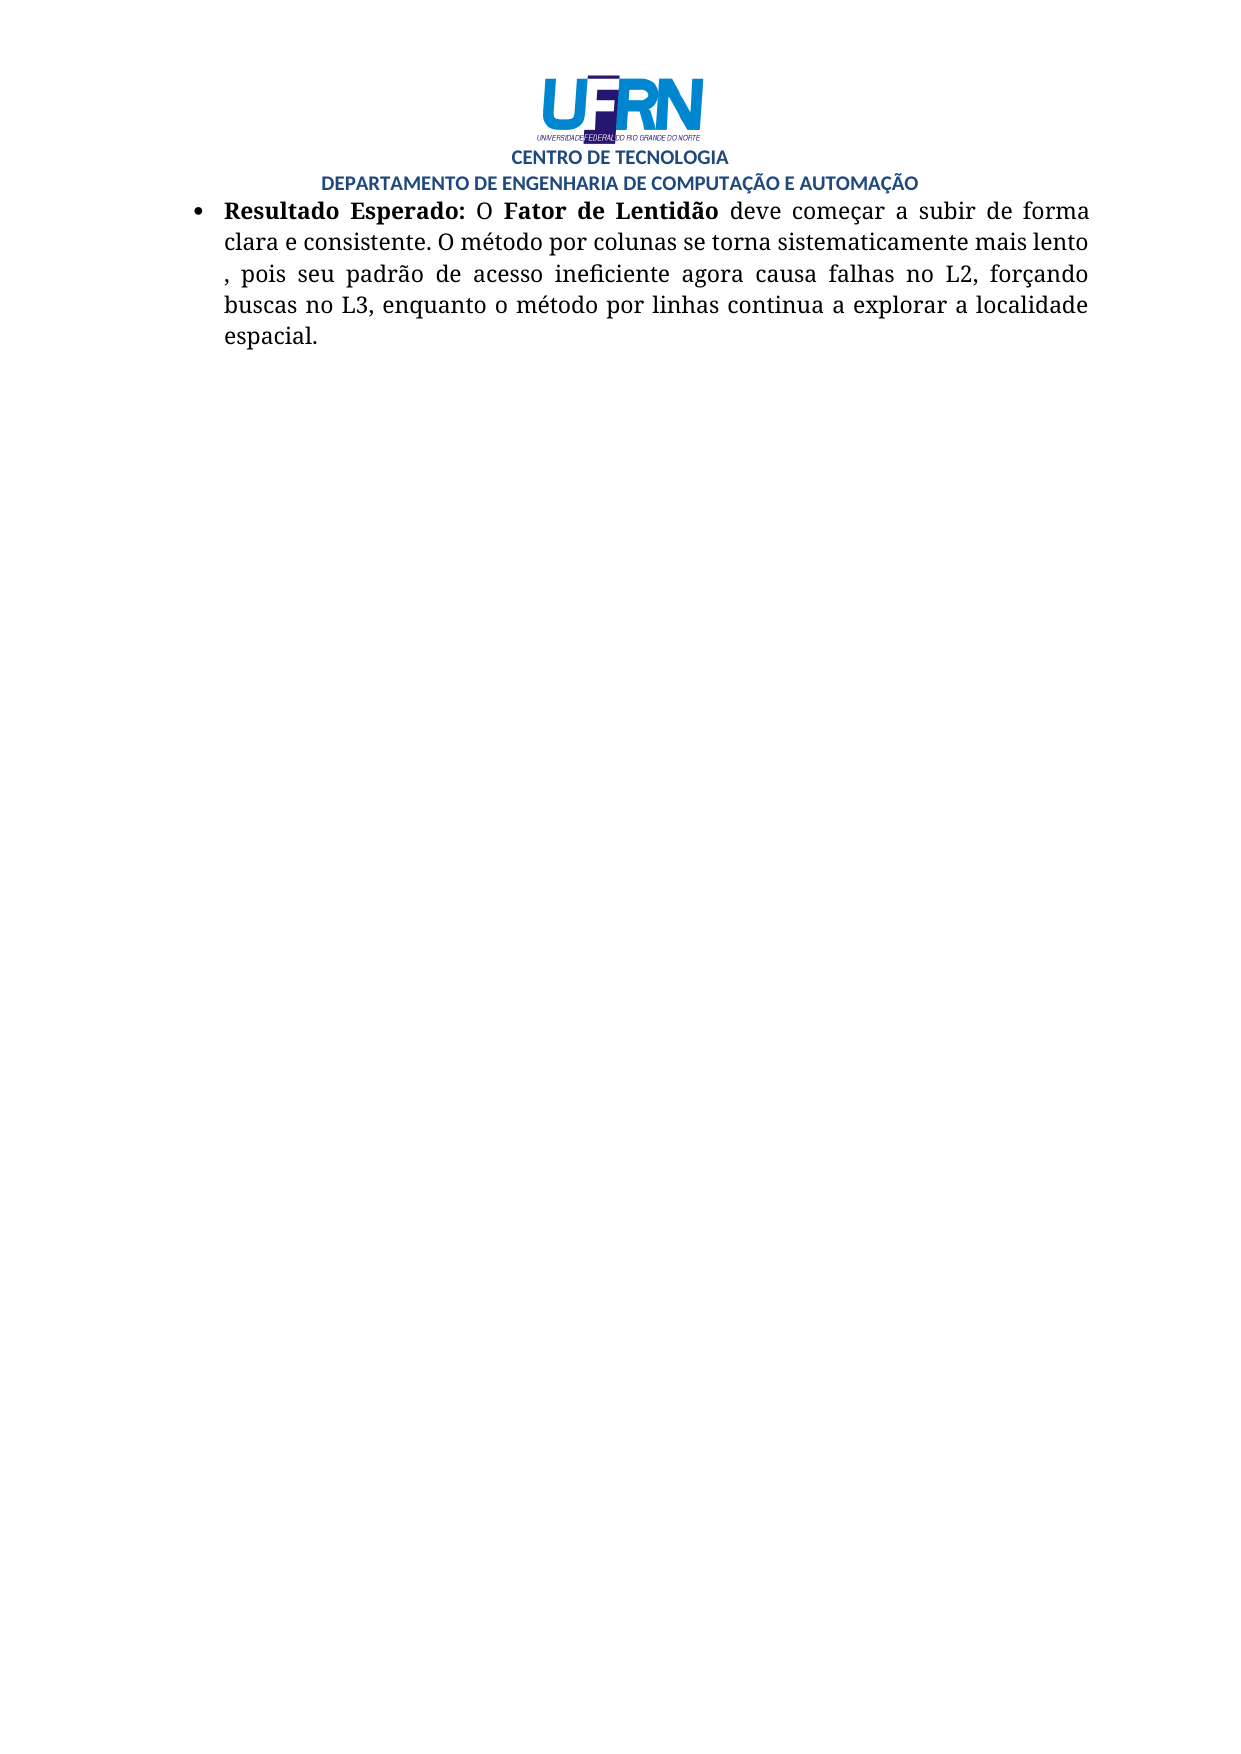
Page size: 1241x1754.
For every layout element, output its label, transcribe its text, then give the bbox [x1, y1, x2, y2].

picture [536, 75, 704, 145]
list Resultado Esperado: O Fator de Lentidão deve começar a subir de forma clara e consistente. O método por colunas se torna sistematicamente mais lento , pois seu padrão de acesso ineficiente agora causa falhas no L2, forçando buscas no L3, enquanto o método por linhas continua a explorar a localidade espacial. [194, 195, 1090, 351]
